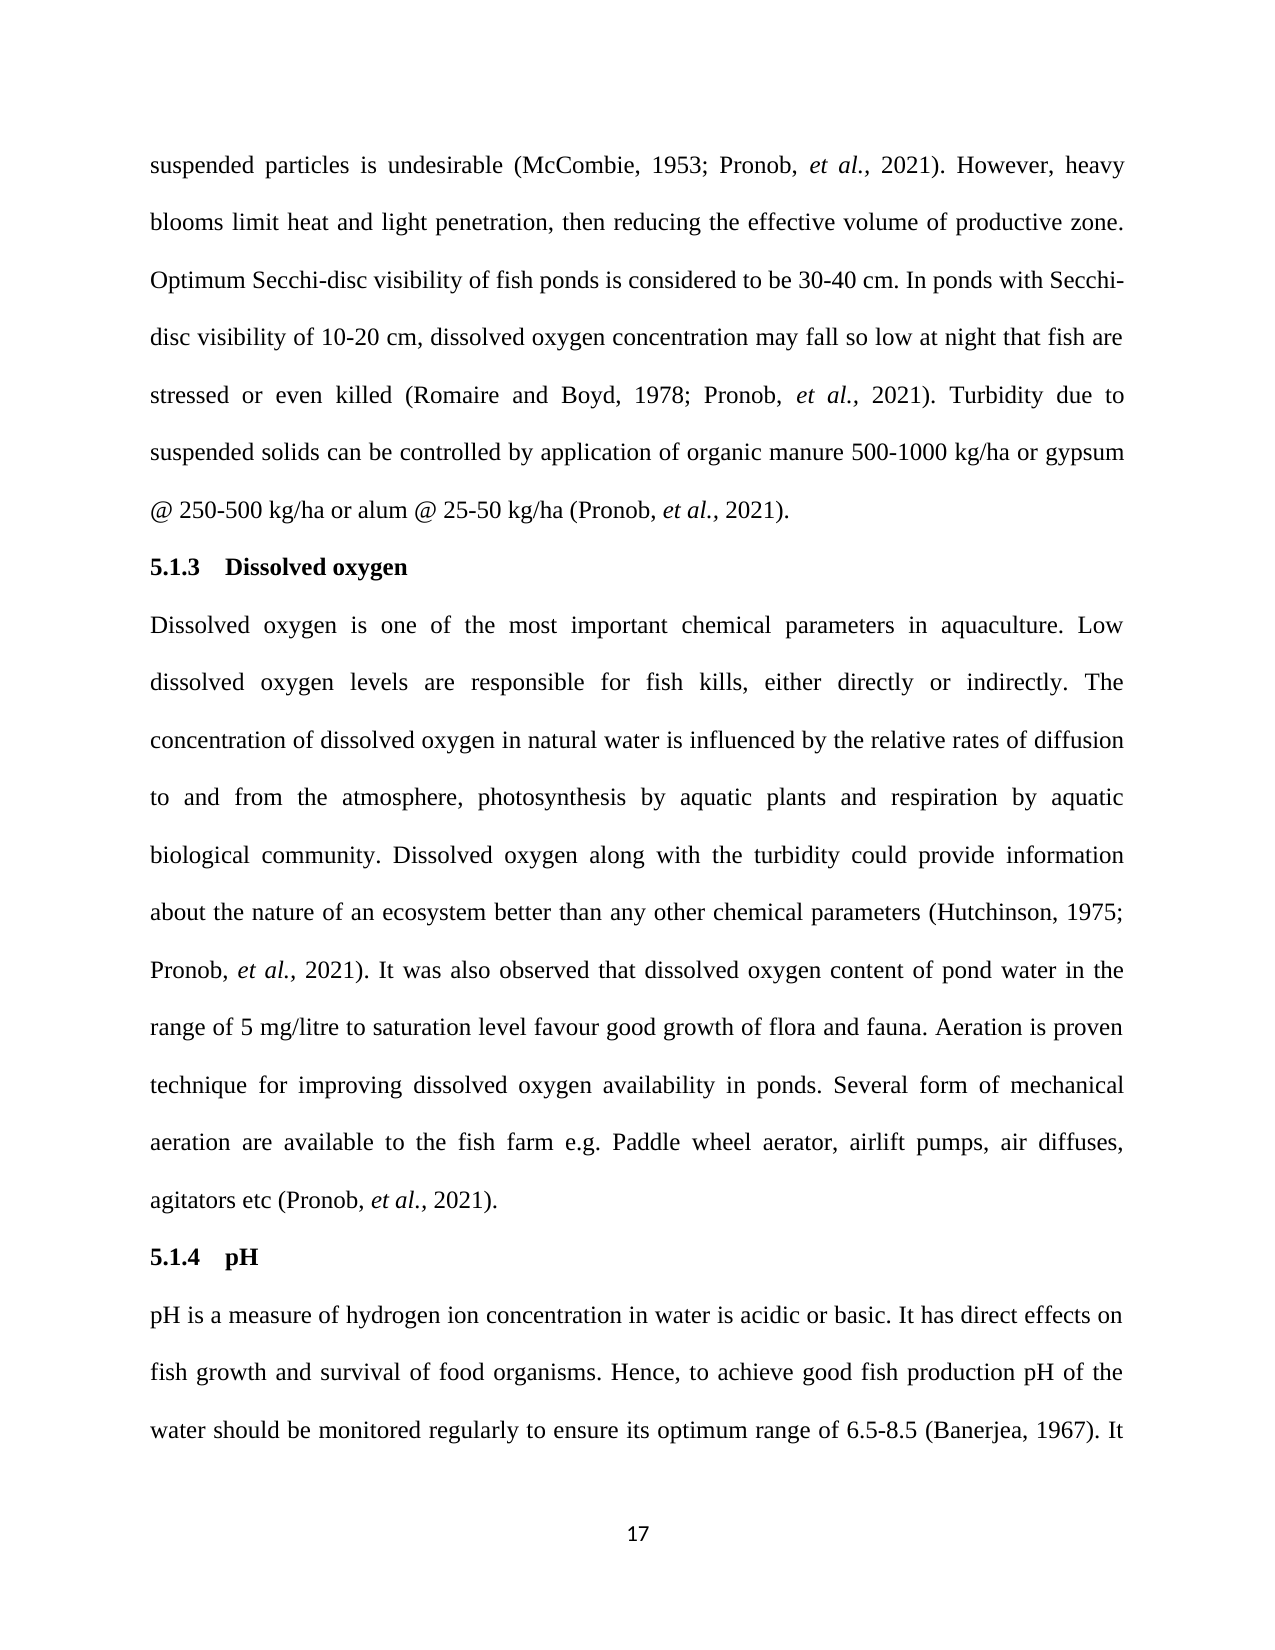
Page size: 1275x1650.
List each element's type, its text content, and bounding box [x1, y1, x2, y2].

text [150, 150, 1125, 524]
text 5.1.3 Dissolved oxygen [150, 552, 1125, 581]
text Dissolved oxygen is one of the most important chemical parameters in aquaculture. Low dissolved oxygen levels are responsible for fish kills, either directly or indirectly. The concentration of dissolved oxygen in natural water is influenced by the relative rates of diffusion to and from the atmosphere, photosynthesis by aquatic plants and respiration by aquatic biological community. Dissolved oxygen along with the turbidity could provide information about the nature of an ecosystem better than any other chemical parameters (Hutchinson, 1975; Pronob, et al., 2021). It was also observed that dissolved oxygen content of pond water in the range of 5 mg/litre to saturation level favour good growth of flora and fauna. Aeration is proven technique for improving dissolved oxygen availability in ponds. Several form of mechanical aeration are available to the fish farm e.g. Paddle wheel aerator, airlift pumps, air diffuses, agitators etc (Pronob, et al., 2021). [150, 610, 1125, 1214]
text 5.1.4 pH [150, 1242, 1125, 1271]
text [150, 1300, 1125, 1444]
